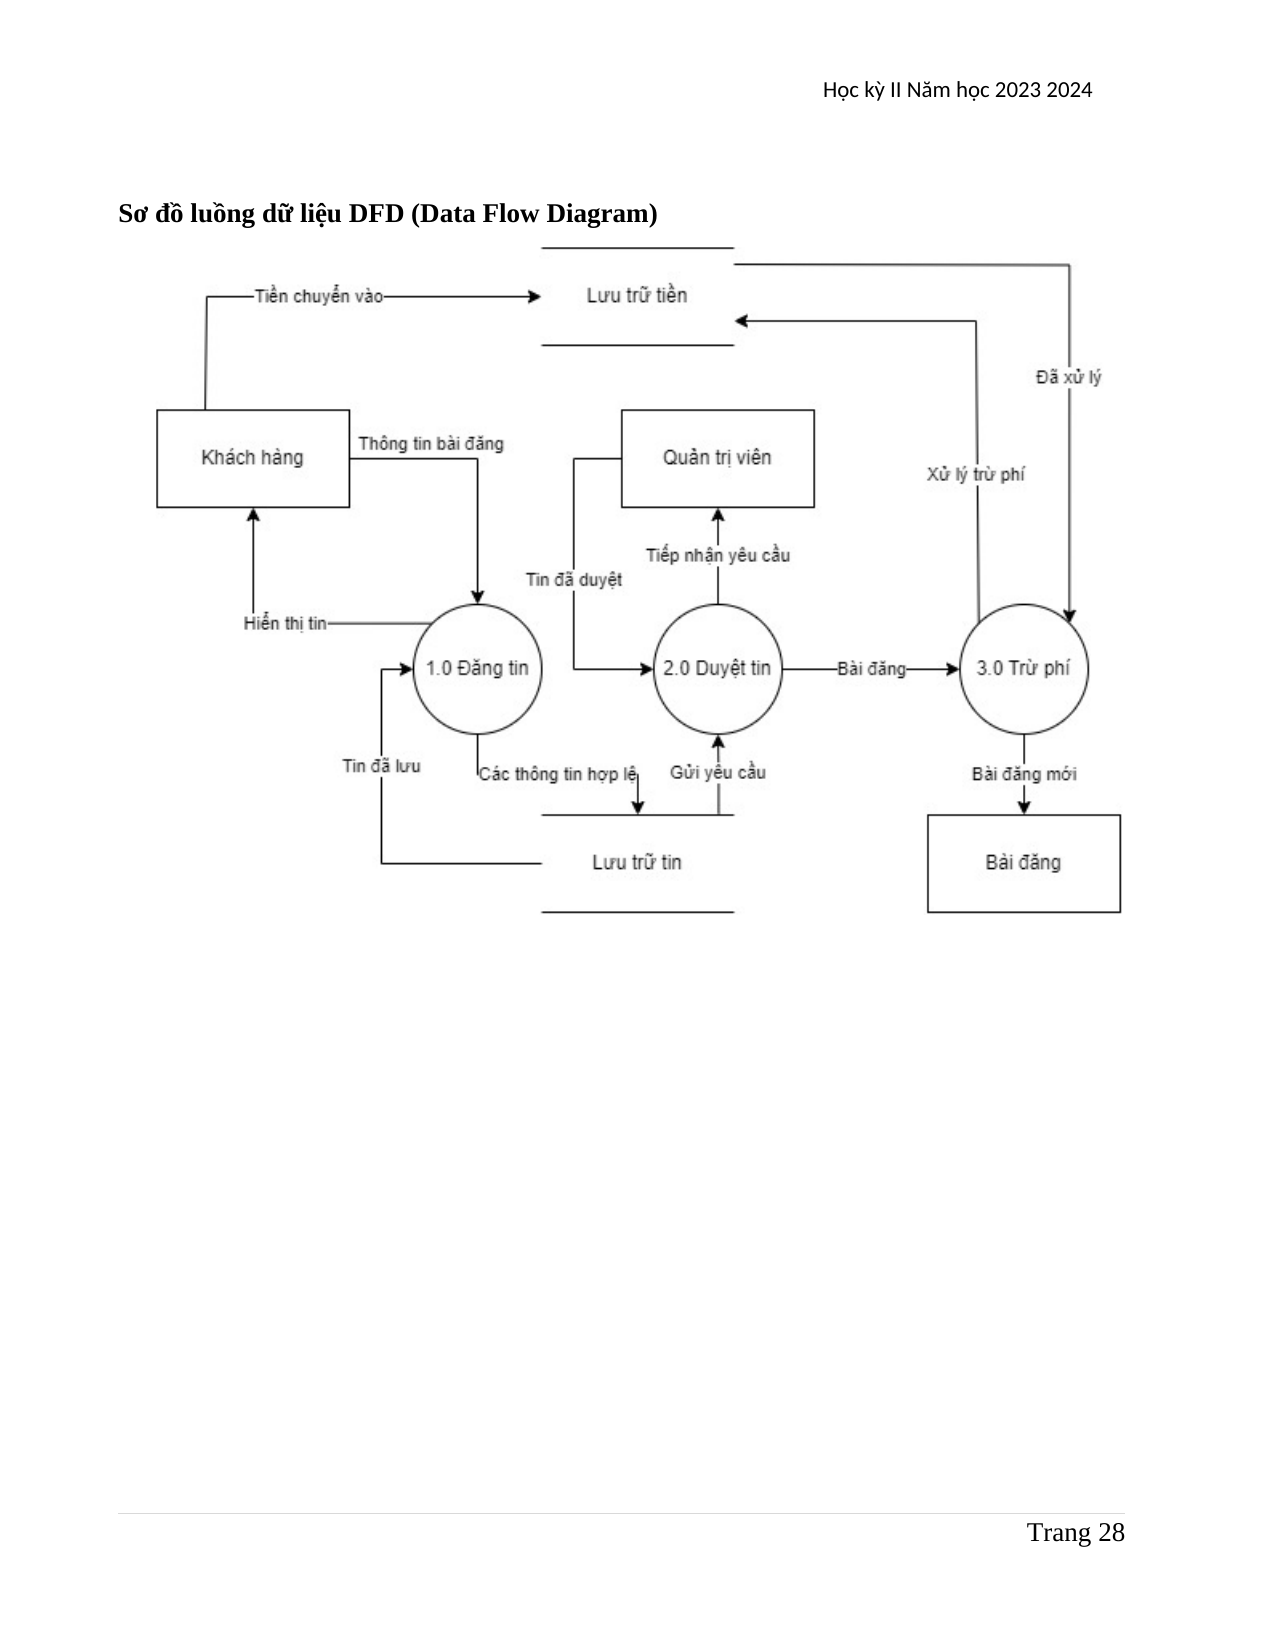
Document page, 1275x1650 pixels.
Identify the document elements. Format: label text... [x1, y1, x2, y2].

picture [155, 247, 1123, 915]
text Sơ đồ luồng dữ liệu DFD (Data Flow Diagram) [118, 197, 1125, 228]
